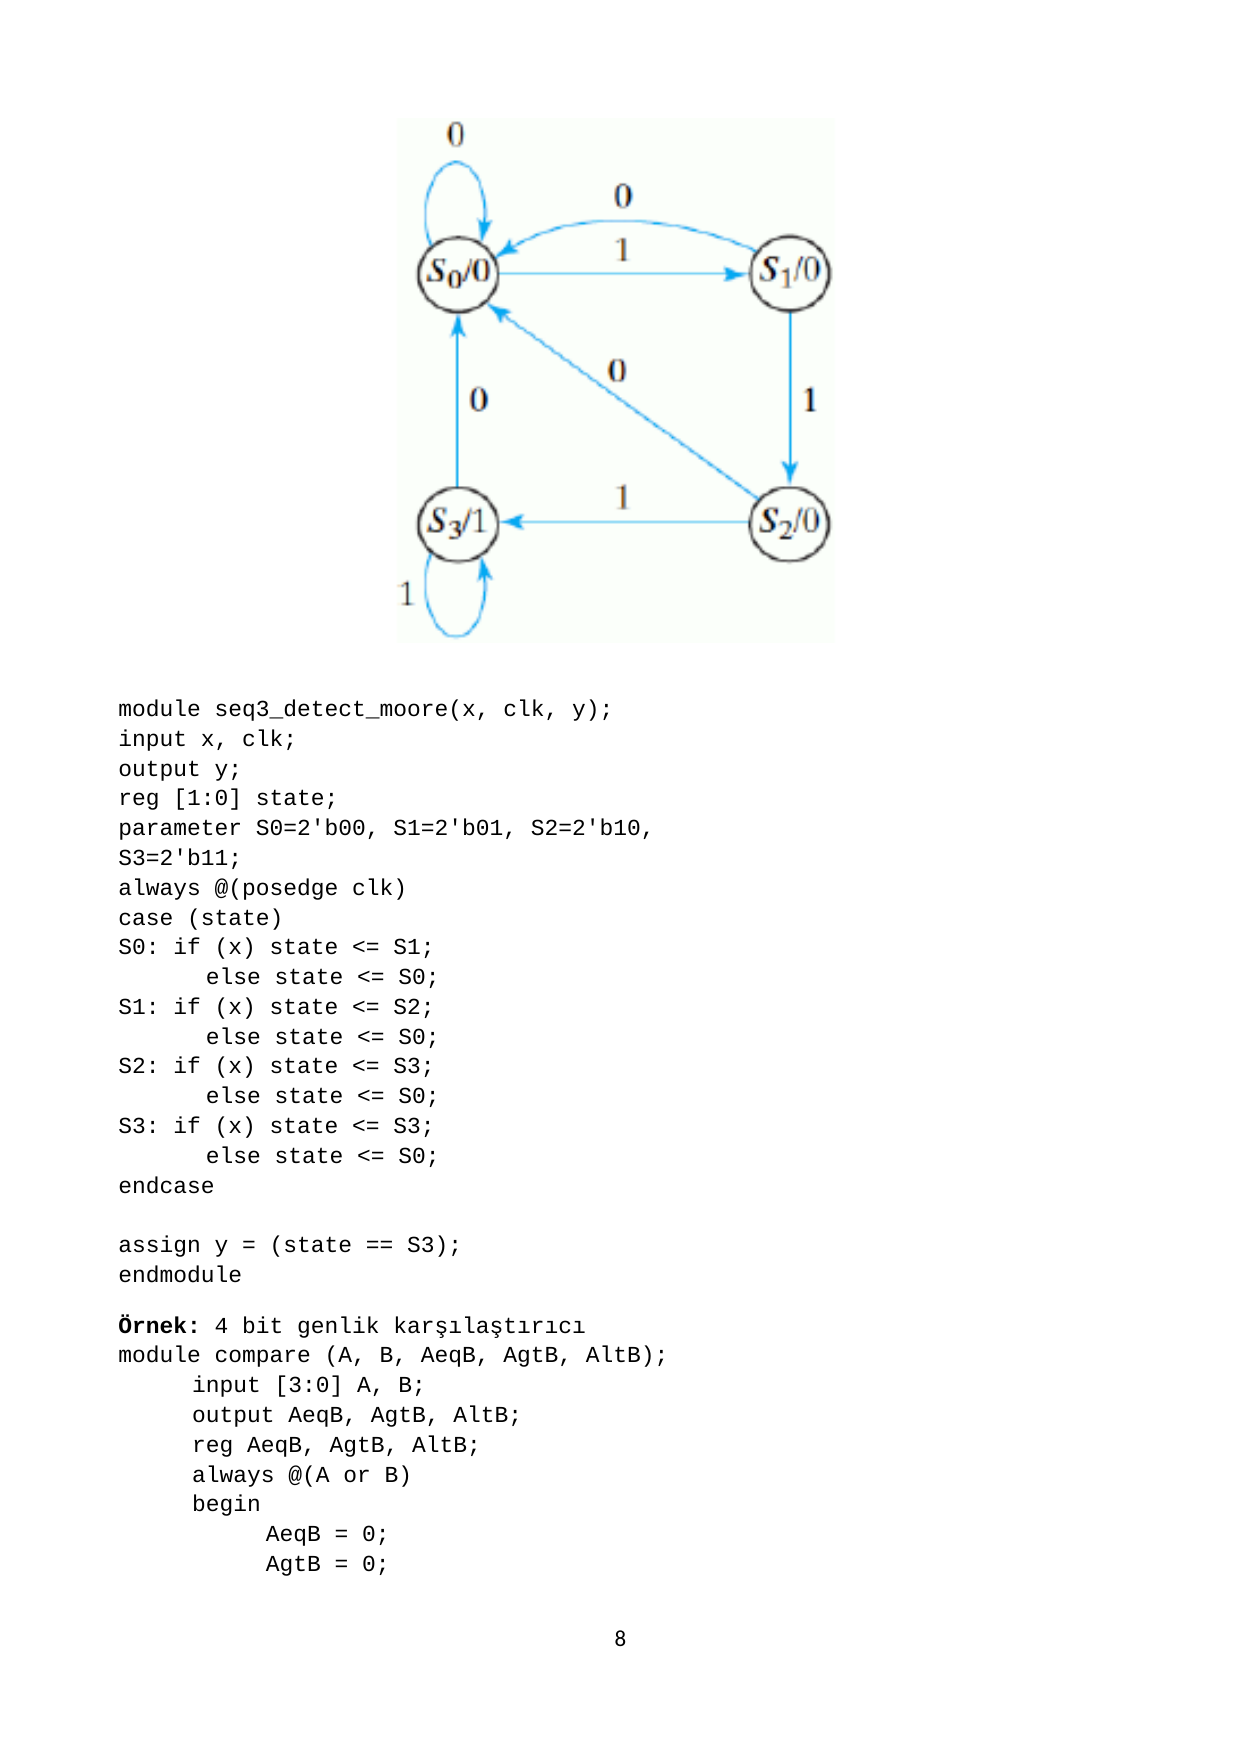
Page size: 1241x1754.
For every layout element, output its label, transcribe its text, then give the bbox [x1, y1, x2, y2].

text endcase [118, 1174, 1122, 1200]
text S0: if (x) state <= S1; [118, 936, 1122, 962]
text module compare (A, B, AeqB, AgtB, AltB); [118, 1344, 1122, 1370]
text Örnek: 4 bit genlik karşılaştırıcı [118, 1314, 1122, 1340]
text S3: if (x) state <= S3; [118, 1114, 1122, 1140]
text else state <= S0; [118, 1144, 1122, 1170]
text endmodule [118, 1263, 1122, 1289]
text input [3:0] A, B; [118, 1374, 1122, 1399]
text parameter S0=2'b00, S1=2'b01, S2=2'b10, [118, 817, 1122, 842]
text AeqB = 0; [118, 1523, 1122, 1548]
text assign y = (state == S3); [118, 1234, 1122, 1259]
text AgtB = 0; [118, 1552, 1122, 1578]
text always @(posedge clk) [118, 876, 1122, 902]
text output y; [118, 757, 1122, 783]
text reg AeqB, AgtB, AltB; [118, 1433, 1122, 1459]
text module seq3_detect_moore(x, clk, y); [118, 697, 1122, 723]
text S3=2'b11; [118, 846, 1122, 872]
text else state <= S0; [118, 966, 1122, 991]
text input x, clk; [118, 727, 1122, 753]
text else state <= S0; [118, 1085, 1122, 1111]
text S1: if (x) state <= S2; [118, 995, 1122, 1021]
text case (state) [118, 906, 1122, 932]
text else state <= S0; [118, 1025, 1122, 1051]
text begin [118, 1493, 1122, 1519]
text S2: if (x) state <= S3; [118, 1055, 1122, 1081]
text reg [1:0] state; [118, 787, 1122, 813]
text output AeqB, AgtB, AltB; [118, 1403, 1122, 1429]
text always @(A or B) [118, 1463, 1122, 1489]
